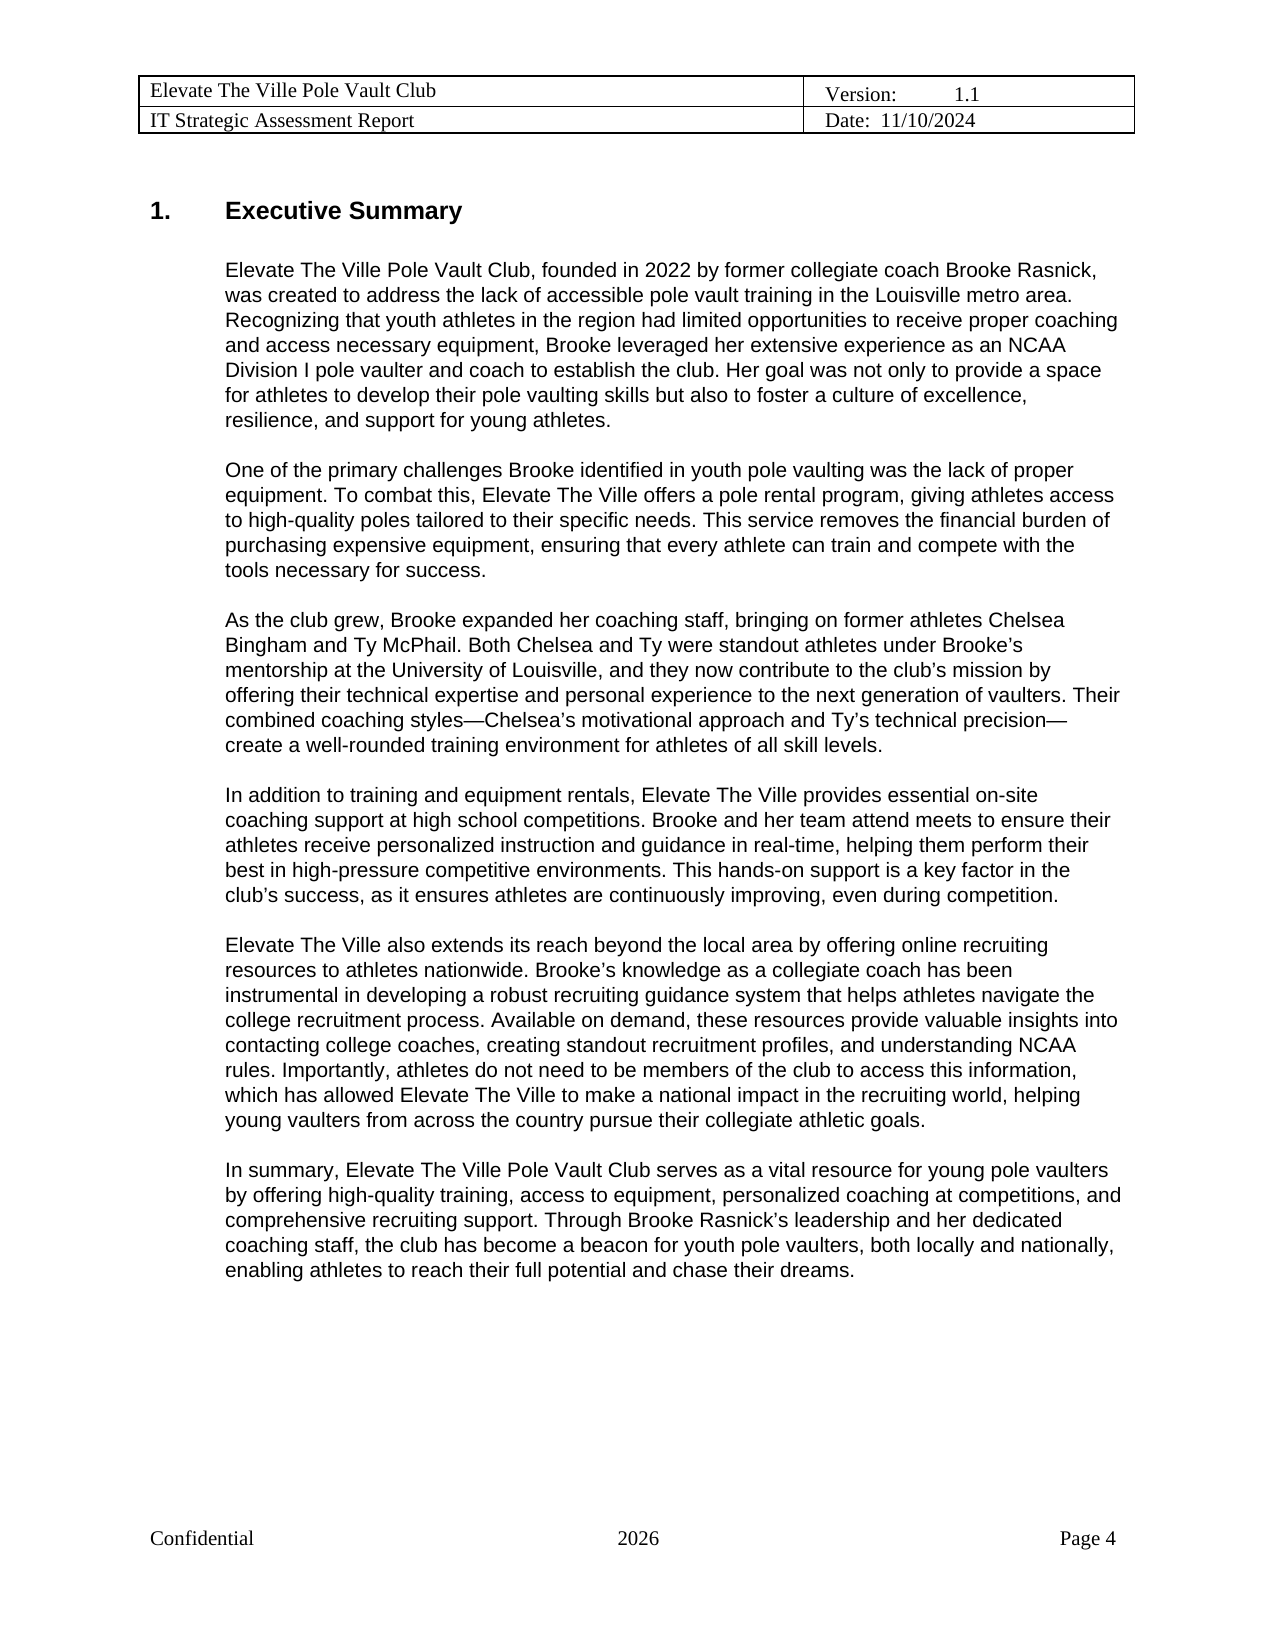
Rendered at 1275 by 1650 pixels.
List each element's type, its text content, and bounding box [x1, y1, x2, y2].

text One of the primary challenges Brooke identified in youth pole vaulting was the lack of proper equipment. To combat this, Elevate The Ville offers a pole rental program, giving athletes access to high-quality poles tailored to their specific needs. This service removes the financial burden of purchasing expensive equipment, ensuring that every athlete can train and compete with the tools necessary for success. [225, 456, 1125, 581]
text Elevate The Ville Pole Vault Club, founded in 2022 by former collegiate coach Brooke Rasnick, was created to address the lack of accessible pole vault training in the Louisville metro area. Recognizing that youth athletes in the region had limited opportunities to receive proper coaching and access necessary equipment, Brooke leveraged her extensive experience as an NCAA Division I pole vaulter and coach to establish the club. Her goal was not only to provide a space for athletes to develop their pole vaulting skills but also to foster a culture of excellence, resilience, and support for young athletes. [225, 256, 1125, 431]
subtitle Executive Summary [150, 196, 1125, 225]
text In summary, Elevate The Ville Pole Vault Club serves as a vital resource for young pole vaulters by offering high-quality training, access to equipment, personalized coaching at competitions, and comprehensive recruiting support. Through Brooke Rasnick’s leadership and her dedicated coaching staff, the club has become a beacon for youth pole vaulters, both locally and nationally, enabling athletes to reach their full potential and chase their dreams. [225, 1156, 1125, 1281]
text Elevate The Ville also extends its reach beyond the local area by offering online recruiting resources to athletes nationwide. Brooke’s knowledge as a collegiate coach has been instrumental in developing a robust recruiting guidance system that helps athletes navigate the college recruitment process. Available on demand, these resources provide valuable insights into contacting college coaches, creating standout recruitment profiles, and understanding NCAA rules. Importantly, athletes do not need to be members of the club to access this information, which has allowed Elevate The Ville to make a national impact in the recruiting world, helping young vaulters from across the country pursue their collegiate athletic goals. [225, 931, 1125, 1131]
text As the club grew, Brooke expanded her coaching staff, bringing on former athletes Chelsea Bingham and Ty McPhail. Both Chelsea and Ty were standout athletes under Brooke’s mentorship at the University of Louisville, and they now contribute to the club’s mission by offering their technical expertise and personal experience to the next generation of vaulters. Their combined coaching styles—Chelsea’s motivational approach and Ty’s technical precision—create a well-rounded training environment for athletes of all skill levels. [225, 606, 1125, 756]
text In addition to training and equipment rentals, Elevate The Ville provides essential on-site coaching support at high school competitions. Brooke and her team attend meets to ensure their athletes receive personalized instruction and guidance in real-time, helping them perform their best in high-pressure competitive environments. This hands-on support is a key factor in the club’s success, as it ensures athletes are continuously improving, even during competition. [225, 781, 1125, 906]
